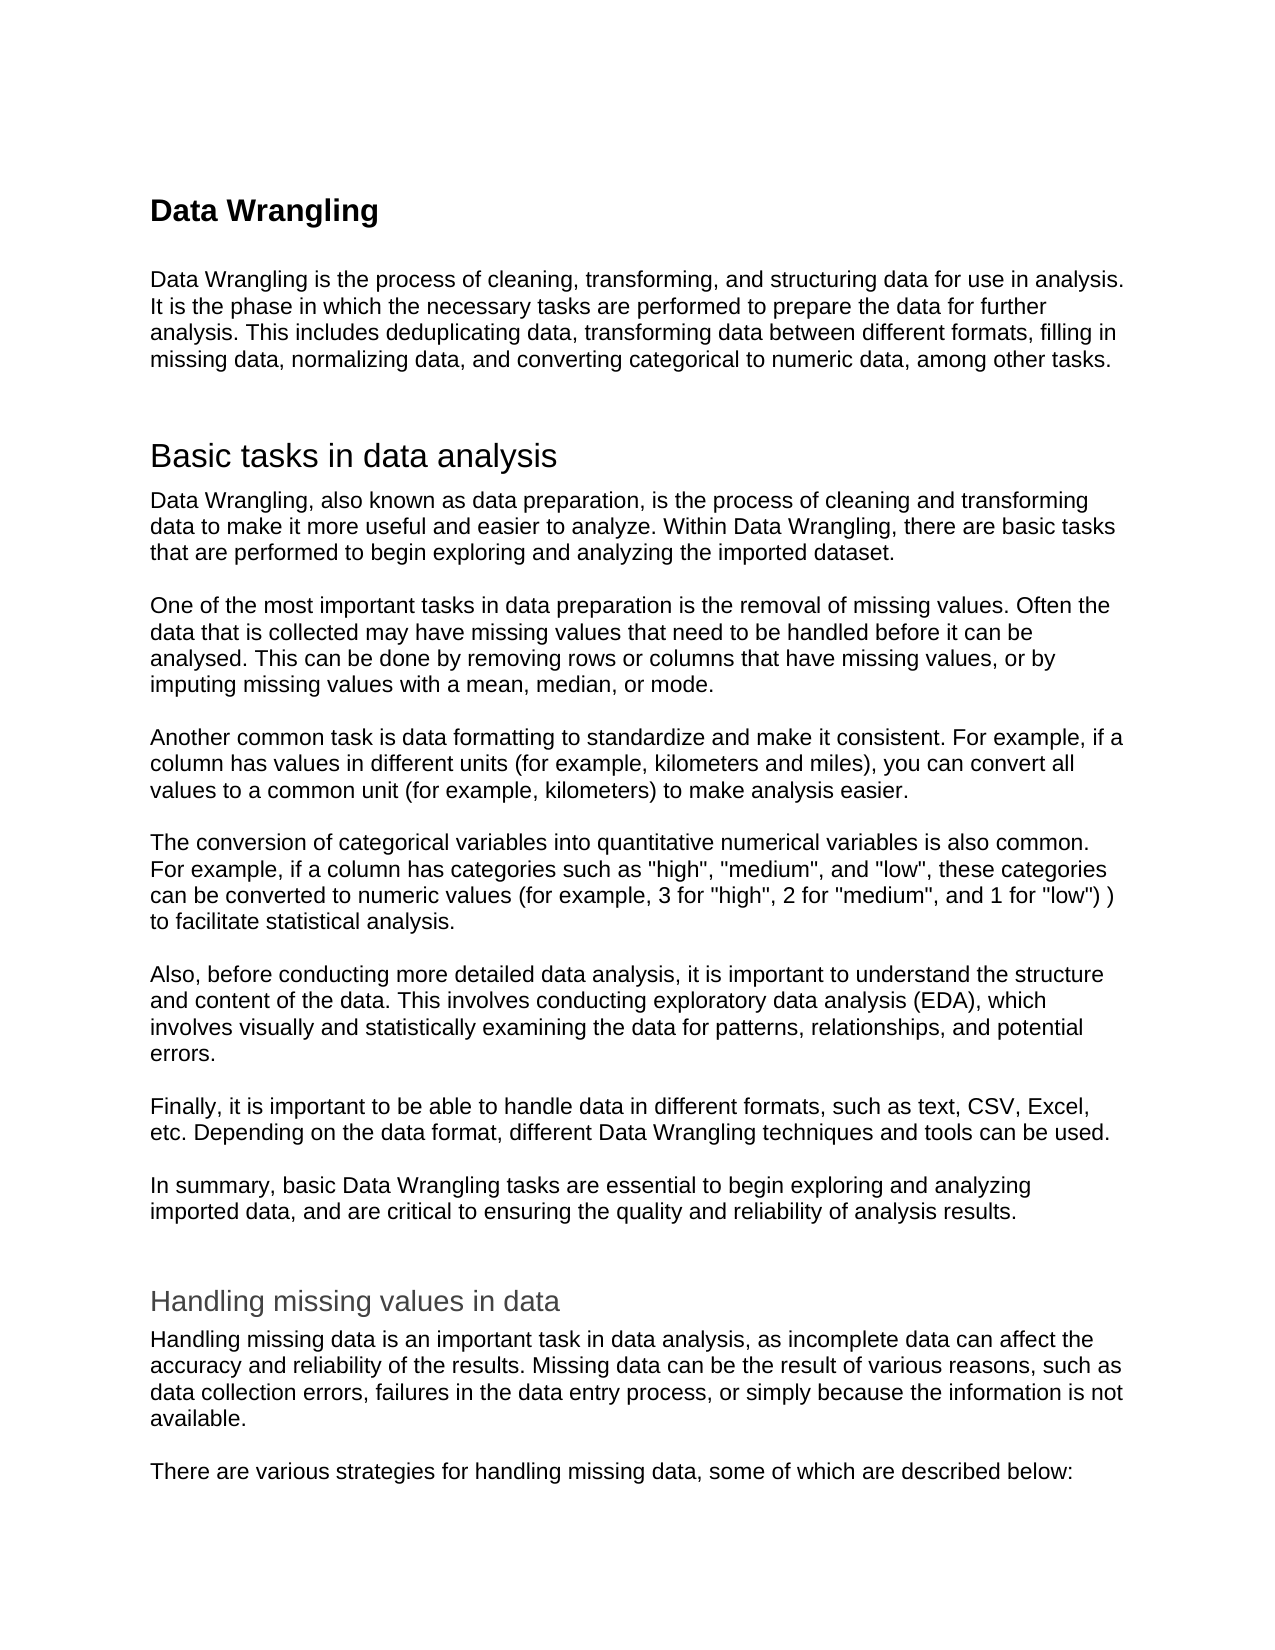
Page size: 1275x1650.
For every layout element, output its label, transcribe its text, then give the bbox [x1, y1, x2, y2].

subtitle Basic tasks in data analysis [150, 436, 1125, 474]
text There are various strategies for handling missing data, some of which are described below: [150, 1458, 1125, 1484]
text Another common task is data formatting to standardize and make it consistent. For example, if a column has values ​​in different units (for example, kilometers and miles), you can convert all values ​​to a common unit (for example, kilometers) to make analysis easier. [150, 724, 1125, 803]
text Data Wrangling, also known as data preparation, is the process of cleaning and transforming data to make it more useful and easier to analyze. Within Data Wrangling, there are basic tasks that are performed to begin exploring and analyzing the imported dataset. [150, 487, 1125, 566]
subtitle Data Wrangling [150, 192, 1125, 228]
text One of the most important tasks in data preparation is the removal of missing values. Often the data that is collected may have missing values ​​that need to be handled before it can be analysed. This can be done by removing rows or columns that have missing values, or by imputing missing values ​​with a mean, median, or mode. [150, 592, 1125, 697]
text Finally, it is important to be able to handle data in different formats, such as text, CSV, Excel, etc. Depending on the data format, different Data Wrangling techniques and tools can be used. [150, 1093, 1125, 1146]
text The conversion of categorical variables into quantitative numerical variables is also common. For example, if a column has categories such as "high", "medium", and "low", these categories can be converted to numeric values ​​(for example, 3 for "high", 2 for "medium", and 1 for "low") ) to facilitate statistical analysis. [150, 829, 1125, 935]
text In summary, basic Data Wrangling tasks are essential to begin exploring and analyzing imported data, and are critical to ensuring the quality and reliability of analysis results. [150, 1172, 1125, 1224]
text Data Wrangling is the process of cleaning, transforming, and structuring data for use in analysis. It is the phase in which the necessary tasks are performed to prepare the data for further analysis. This includes deduplicating data, transforming data between different formats, filling in missing data, normalizing data, and converting categorical to numeric data, among other tasks. [150, 266, 1125, 372]
subtitle Handling missing values ​​in data [150, 1284, 1125, 1318]
text Also, before conducting more detailed data analysis, it is important to understand the structure and content of the data. This involves conducting exploratory data analysis (EDA), which involves visually and statistically examining the data for patterns, relationships, and potential errors. [150, 961, 1125, 1066]
text Handling missing data is an important task in data analysis, as incomplete data can affect the accuracy and reliability of the results. Missing data can be the result of various reasons, such as data collection errors, failures in the data entry process, or simply because the information is not available. [150, 1326, 1125, 1432]
